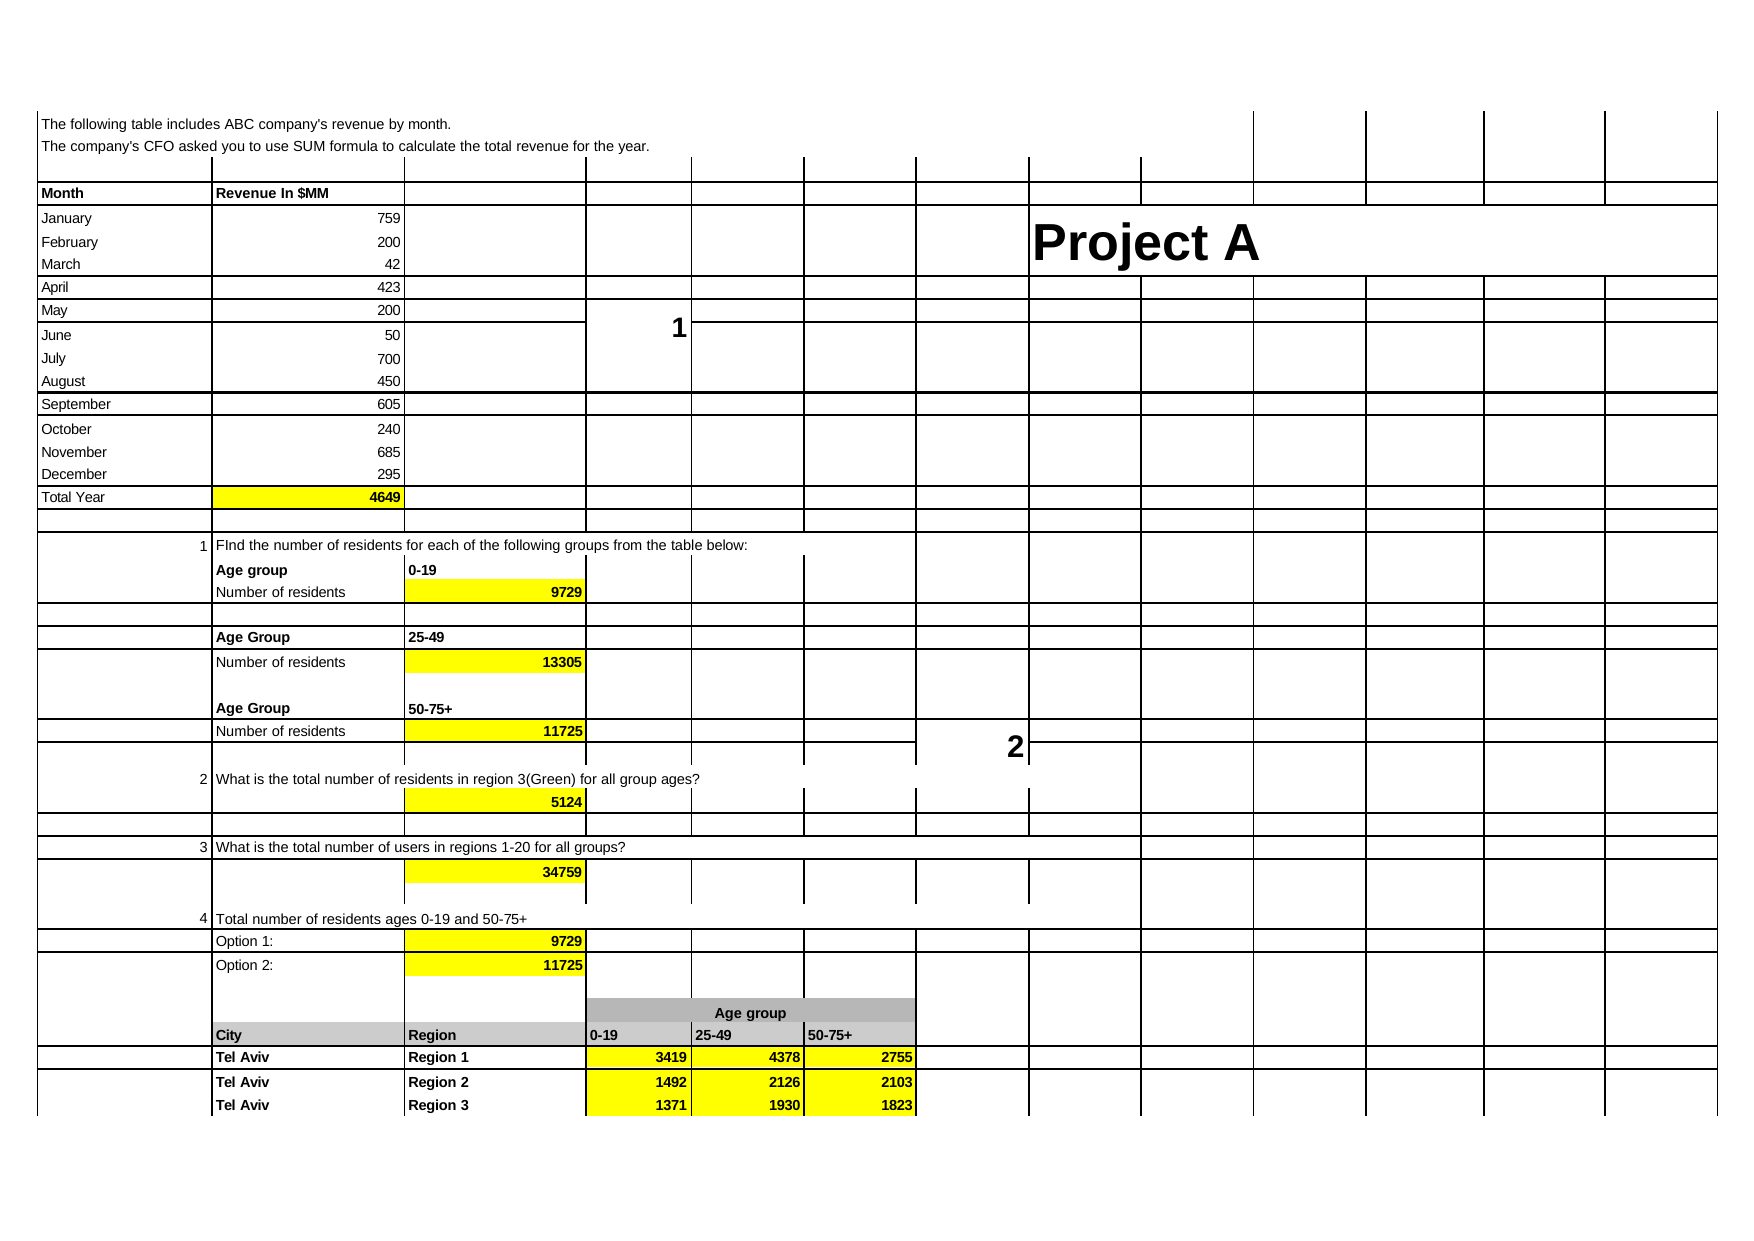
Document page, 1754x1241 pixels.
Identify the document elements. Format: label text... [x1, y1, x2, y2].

table_cell [38, 953, 211, 1045]
table_cell [805, 743, 915, 765]
table_cell [692, 300, 803, 321]
table_header The following table includes ABC company's revenue by month. The company's CFO asked you to use SUM formula to calculate the total revenue for the year. [38, 111, 1253, 157]
table_cell [1142, 533, 1253, 602]
table_cell [1030, 510, 1140, 531]
table_cell [1254, 627, 1365, 648]
table_cell 13305 [405, 650, 585, 673]
table_cell [1485, 1047, 1604, 1067]
table_cell [405, 277, 585, 298]
table_cell [917, 206, 1028, 275]
table_cell [1367, 416, 1483, 485]
table_cell [1030, 720, 1140, 741]
table_cell [917, 627, 1028, 648]
table_cell [805, 814, 915, 835]
table_cell 759 200 42 [213, 206, 404, 275]
table_cell [1030, 1070, 1140, 1116]
table_cell [1606, 416, 1717, 485]
table_cell Number of residents Age Group [213, 650, 404, 718]
table_cell 9729 [405, 579, 585, 602]
table_cell [1254, 1047, 1365, 1067]
table_cell 25-49 [405, 627, 585, 648]
table_cell 11725 [405, 720, 585, 741]
table_cell [1254, 394, 1365, 414]
table_cell [405, 183, 585, 204]
table_cell 9729 [405, 930, 585, 951]
table_cell [38, 510, 211, 531]
table_cell [692, 555, 803, 602]
table_cell [1367, 627, 1483, 648]
table_cell [405, 883, 585, 904]
table_cell [1485, 814, 1604, 835]
table_cell 2103 1823 [805, 1070, 915, 1116]
table_cell [1142, 1070, 1253, 1116]
table_cell 240 685 295 [213, 416, 404, 485]
table_cell [1142, 650, 1253, 718]
table_cell January February March [38, 206, 211, 275]
table_cell [1367, 720, 1483, 741]
table_cell [1485, 930, 1604, 951]
table_cell [587, 788, 691, 812]
table_cell [587, 555, 691, 602]
table_cell 1492 1371 [587, 1070, 691, 1116]
table_cell Project A [1030, 206, 1717, 275]
table_cell [213, 157, 404, 181]
table_cell September [38, 394, 211, 414]
table_cell Tel Aviv Tel Aviv [213, 1070, 404, 1116]
table_cell [692, 627, 803, 648]
table_cell [1142, 953, 1253, 1045]
table_cell [38, 930, 211, 951]
table_cell [38, 627, 211, 648]
table_cell October November December [38, 416, 211, 485]
table_cell [1367, 300, 1483, 321]
table_cell [405, 604, 585, 625]
table_cell [1254, 183, 1365, 204]
table_cell [1485, 533, 1604, 602]
table_cell [38, 650, 211, 718]
table_cell [587, 206, 691, 275]
table_cell [805, 487, 915, 508]
table_cell [692, 788, 803, 812]
table_cell [1606, 814, 1717, 835]
table_cell [1606, 743, 1717, 812]
table_cell [805, 206, 915, 275]
table_cell [405, 814, 585, 835]
table_cell 605 [213, 394, 404, 414]
table_cell [1367, 1070, 1483, 1116]
table_cell 50-75+ [405, 673, 585, 718]
table_cell [1606, 837, 1717, 858]
table_cell 2755 [805, 1047, 915, 1067]
table_cell [1030, 323, 1140, 391]
table_cell [1606, 860, 1717, 928]
table_cell [213, 814, 404, 835]
table_cell [917, 814, 1028, 835]
table_cell [38, 604, 211, 625]
table_cell [1142, 930, 1253, 951]
table_cell [1367, 323, 1483, 391]
table_cell [1254, 510, 1365, 531]
table_cell [587, 953, 691, 998]
table_cell [1030, 394, 1140, 414]
table_cell [587, 183, 691, 204]
table_cell [587, 487, 691, 508]
table_cell [213, 510, 404, 531]
table_cell [917, 277, 1028, 298]
table_cell Total number of residents ages 0-19 and 50-75+ [213, 904, 1140, 928]
table_cell Region 2 Region 3 [405, 1070, 585, 1116]
table_header [1367, 111, 1483, 181]
table_cell [1254, 277, 1365, 298]
table_cell [805, 416, 915, 485]
table_cell [692, 487, 803, 508]
table_cell [38, 1047, 211, 1067]
table_cell [587, 814, 691, 835]
table_cell [805, 555, 915, 602]
table_cell [692, 814, 803, 835]
table_cell 3419 [587, 1047, 691, 1067]
table_cell [692, 930, 803, 951]
table_cell [805, 720, 915, 741]
table_cell 4 [38, 860, 211, 928]
table_cell 4649 [213, 487, 404, 508]
table_cell 11725 [405, 953, 585, 976]
table_cell [917, 323, 1028, 391]
table_cell May [38, 300, 211, 321]
table_cell [405, 394, 585, 414]
table_cell [917, 604, 1028, 625]
table_cell [1142, 627, 1253, 648]
table_cell [1142, 487, 1253, 508]
table_cell 25-49 [692, 1022, 803, 1045]
table_cell [405, 300, 585, 321]
table_cell [917, 510, 1028, 531]
table_cell [1254, 860, 1365, 928]
table_cell [1367, 650, 1483, 718]
table_cell [1606, 650, 1717, 718]
table_cell [805, 650, 915, 718]
table_cell [917, 1047, 1028, 1067]
table_cell [405, 323, 585, 391]
table_cell [1142, 814, 1253, 835]
table_cell [1485, 323, 1604, 391]
table_cell [587, 930, 691, 951]
table_cell [917, 930, 1028, 951]
table_cell [1606, 300, 1717, 321]
table_cell [405, 416, 585, 485]
table_cell [917, 183, 1028, 204]
table_cell [692, 277, 803, 298]
table_cell [1030, 277, 1140, 298]
table_cell What is the total number of residents in region 3(Green) for all group ages? [213, 765, 1140, 788]
table_cell [405, 487, 585, 508]
table_cell [692, 323, 803, 391]
table_cell [213, 743, 404, 765]
table_cell [1142, 416, 1253, 485]
table_cell [1606, 183, 1717, 204]
table_cell 0-19 [405, 555, 585, 578]
table_cell [1367, 487, 1483, 508]
table_cell [692, 416, 803, 485]
table_cell 50 700 450 [213, 323, 404, 391]
table_cell [1485, 627, 1604, 648]
table_cell [1254, 323, 1365, 391]
table_cell City [213, 1022, 404, 1045]
table_cell [1254, 533, 1365, 602]
table_cell [1485, 743, 1604, 812]
table_cell Region 1 [405, 1047, 585, 1067]
table_cell [1606, 277, 1717, 298]
table_cell [1142, 394, 1253, 414]
table_cell [1030, 814, 1140, 835]
table_cell [1254, 837, 1365, 858]
table_cell [1142, 300, 1253, 321]
table_header [1485, 111, 1604, 181]
table_cell [405, 206, 585, 275]
table_cell [805, 788, 915, 812]
table_cell [917, 860, 1028, 904]
table_cell [1254, 416, 1365, 485]
table_cell [1030, 157, 1140, 181]
table_cell [805, 860, 915, 904]
table_cell [1485, 394, 1604, 414]
table_cell [1030, 650, 1140, 718]
table_cell April [38, 277, 211, 298]
table_cell [1485, 1070, 1604, 1116]
table_cell [587, 650, 691, 718]
table_cell [1606, 930, 1717, 951]
table_cell [213, 604, 404, 625]
table_cell [1367, 277, 1483, 298]
table_cell [587, 510, 691, 531]
table_cell 0-19 [587, 1022, 691, 1045]
table_cell [1030, 627, 1140, 648]
table_cell [38, 1070, 211, 1116]
table_cell [1254, 814, 1365, 835]
table_cell 2 [917, 720, 1028, 765]
table_cell [1367, 510, 1483, 531]
table_cell [692, 743, 803, 765]
table_cell 423 [213, 277, 404, 298]
table_cell 5124 [405, 788, 585, 812]
table_cell [1142, 743, 1253, 812]
table_cell Option 1: [213, 930, 404, 951]
table_cell [1367, 183, 1483, 204]
table_cell [1606, 1070, 1717, 1116]
table_cell [1254, 300, 1365, 321]
table_cell [405, 976, 585, 1022]
table_cell 2 [38, 743, 211, 812]
table_cell [1030, 743, 1140, 765]
table_cell [692, 604, 803, 625]
table_cell [692, 650, 803, 718]
table_cell [1142, 1047, 1253, 1067]
table_cell [1254, 743, 1365, 812]
table_cell [917, 953, 1028, 1045]
table_cell Region [405, 1022, 585, 1045]
table_cell [405, 743, 585, 765]
table_cell [1485, 510, 1604, 531]
table_cell [692, 953, 803, 998]
table_cell [1254, 930, 1365, 951]
table_cell [805, 183, 915, 204]
table_cell [405, 510, 585, 531]
table_cell [1606, 323, 1717, 391]
table_cell [805, 604, 915, 625]
table_cell [805, 394, 915, 414]
table_cell [1030, 183, 1140, 204]
table_cell [1606, 1047, 1717, 1067]
table_cell [805, 930, 915, 951]
table_cell 1 [587, 300, 691, 391]
table_cell 1 [38, 533, 211, 602]
table_cell [1142, 837, 1253, 858]
table_cell [917, 394, 1028, 414]
table_cell [1606, 487, 1717, 508]
table_cell [587, 416, 691, 485]
table_cell Option 2: [213, 953, 404, 1022]
table_cell [1606, 627, 1717, 648]
table_cell [1142, 183, 1253, 204]
table_cell [1142, 510, 1253, 531]
table_cell [1367, 743, 1483, 812]
table_cell [1030, 487, 1140, 508]
table_cell [1606, 720, 1717, 741]
table_cell [692, 510, 803, 531]
table_cell [1254, 487, 1365, 508]
table_cell [1485, 277, 1604, 298]
table_cell [587, 860, 691, 904]
table_cell [805, 277, 915, 298]
table_cell FInd the number of residents for each of the following groups from the table below: [213, 533, 915, 555]
table_cell [805, 157, 915, 181]
table_cell Total Year [38, 487, 211, 508]
table_cell [1254, 604, 1365, 625]
table_cell [587, 394, 691, 414]
table_cell [917, 157, 1028, 181]
table_header [1606, 111, 1717, 181]
table_cell [1030, 604, 1140, 625]
table_cell [917, 788, 1028, 812]
table_cell [1030, 300, 1140, 321]
table_cell [587, 627, 691, 648]
table_cell What is the total number of users in regions 1-20 for all groups? [213, 837, 1140, 858]
table_cell [1142, 277, 1253, 298]
table_cell [1142, 720, 1253, 741]
table_cell [1367, 814, 1483, 835]
table_cell [1030, 1047, 1140, 1067]
table_cell 4378 [692, 1047, 803, 1067]
table_cell June July August [38, 323, 211, 391]
table_cell [1367, 860, 1483, 928]
table_cell [917, 650, 1028, 718]
table_cell [1254, 953, 1365, 1045]
table_cell [1485, 604, 1604, 625]
table_cell [917, 533, 1028, 602]
table_cell Age group [587, 998, 915, 1022]
table_cell [1367, 837, 1483, 858]
table_cell [1485, 953, 1604, 1045]
table_cell [587, 743, 691, 765]
table_cell [1030, 953, 1140, 1045]
table_cell [805, 627, 915, 648]
table_cell [805, 323, 915, 391]
table_cell [1142, 323, 1253, 391]
table_cell 3 [38, 837, 211, 858]
table_cell [805, 300, 915, 321]
table_cell [1367, 953, 1483, 1045]
table_cell [405, 157, 585, 181]
table_cell [805, 953, 915, 998]
table_cell [692, 206, 803, 275]
table_cell [917, 416, 1028, 485]
table_cell [587, 604, 691, 625]
table_cell [1142, 157, 1253, 181]
table_cell Month [38, 183, 211, 204]
table_cell [692, 860, 803, 904]
table_cell [1485, 300, 1604, 321]
table_cell [1142, 604, 1253, 625]
table_cell [38, 814, 211, 835]
table_header [1254, 111, 1365, 181]
table_cell [1485, 487, 1604, 508]
table_cell [1254, 1070, 1365, 1116]
table_cell [1606, 510, 1717, 531]
table_cell [1367, 394, 1483, 414]
table_cell [1367, 604, 1483, 625]
table_cell [1485, 183, 1604, 204]
table_cell [1030, 533, 1140, 602]
table_cell [805, 510, 915, 531]
table_cell [1485, 860, 1604, 928]
table_cell 50-75+ [805, 1022, 915, 1045]
table_cell [213, 788, 404, 812]
table_cell [1254, 650, 1365, 718]
table_cell [692, 183, 803, 204]
table_cell [38, 157, 211, 181]
table_cell [1606, 953, 1717, 1045]
table_cell Tel Aviv [213, 1047, 404, 1067]
table_cell [1485, 720, 1604, 741]
table_cell [1367, 930, 1483, 951]
table_cell [1030, 860, 1140, 904]
table_cell [1485, 416, 1604, 485]
table_cell [1142, 860, 1253, 928]
table_cell [213, 860, 404, 904]
table_cell [38, 720, 211, 741]
table_cell [917, 300, 1028, 321]
table_cell Age Group [213, 627, 404, 648]
table_cell [1254, 720, 1365, 741]
table_cell [1030, 930, 1140, 951]
table_cell [692, 720, 803, 741]
table_cell [1030, 788, 1140, 812]
table_cell [692, 394, 803, 414]
table_cell Age group Number of residents [213, 555, 404, 602]
table_cell 2126 1930 [692, 1070, 803, 1116]
table_cell [587, 157, 691, 181]
table_cell [1485, 837, 1604, 858]
table_cell [1367, 1047, 1483, 1067]
table_cell 34759 [405, 860, 585, 883]
table_cell [1030, 416, 1140, 485]
table_cell [587, 720, 691, 741]
table_cell [1606, 394, 1717, 414]
table_cell Revenue In $MM [213, 183, 404, 204]
table_cell [1367, 533, 1483, 602]
table_cell [587, 277, 691, 298]
table_cell [1606, 604, 1717, 625]
table_cell [692, 157, 803, 181]
table_cell [917, 487, 1028, 508]
table_cell [917, 1070, 1028, 1116]
table_cell [1485, 650, 1604, 718]
table_cell [1606, 533, 1717, 602]
table_cell Number of residents [213, 720, 404, 741]
table_cell 200 [213, 300, 404, 321]
